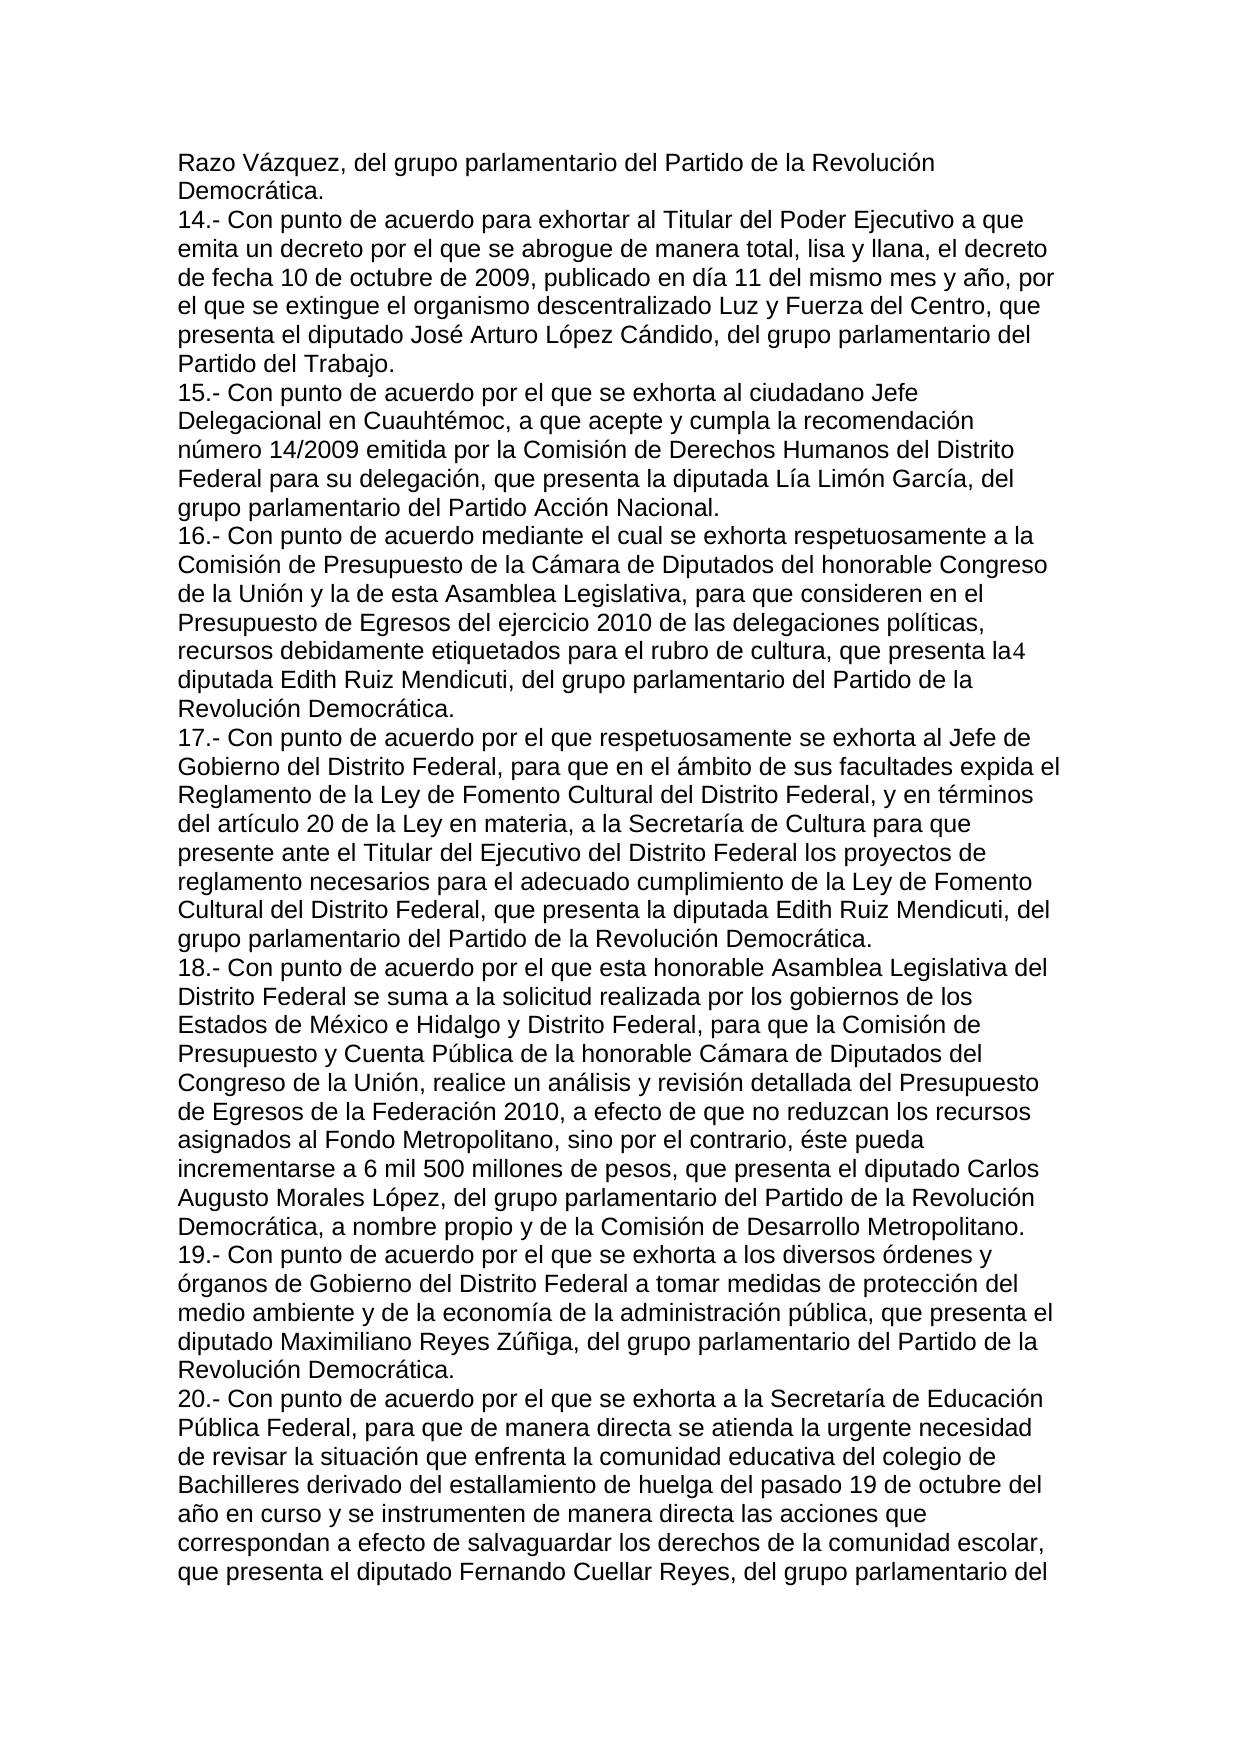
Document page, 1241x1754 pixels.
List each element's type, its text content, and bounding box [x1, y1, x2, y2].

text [177, 1384, 1063, 1585]
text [177, 148, 1063, 205]
text diputada Edith Ruiz Mendicuti, del grupo parlamentario del Partido de la Revolución Democrática. [177, 665, 1063, 723]
text 17.- Con punto de acuerdo por el que respetuosamente se exhorta al Jefe de Gobierno del Distrito Federal, para que en el ámbito de sus facultades expida el Reglamento de la Ley de Fomento Cultural del Distrito Federal, y en términos del artículo 20 de la Ley en materia, a la Secretaría de Cultura para que presente ante el Titular del Ejecutivo del Distrito Federal los proyectos de reglamento necesarios para el adecuado cumplimiento de la Ley de Fomento Cultural del Distrito Federal, que presenta la diputada Edith Ruiz Mendicuti, del grupo parlamentario del Partido de la Revolución Democrática. [177, 723, 1063, 953]
text 18.- Con punto de acuerdo por el que esta honorable Asamblea Legislativa del Distrito Federal se suma a la solicitud realizada por los gobiernos de los Estados de México e Hidalgo y Distrito Federal, para que la Comisión de Presupuesto y Cuenta Pública de la honorable Cámara de Diputados del Congreso de la Unión, realice un análisis y revisión detallada del Presupuesto de Egresos de la Federación 2010, a efecto de que no reduzcan los recursos asignados al Fondo Metropolitano, sino por el contrario, éste pueda incrementarse a 6 mil 500 millones de pesos, que presenta el diputado Carlos Augusto Morales López, del grupo parlamentario del Partido de la Revolución Democrática, a nombre propio y de la Comisión de Desarrollo Metropolitano. [177, 953, 1063, 1240]
text 19.- Con punto de acuerdo por el que se exhorta a los diversos órdenes y órganos de Gobierno del Distrito Federal a tomar medidas de protección del medio ambiente y de la economía de la administración pública, que presenta el diputado Maximiliano Reyes Zúñiga, del grupo parlamentario del Partido de la Revolución Democrática. [177, 1240, 1063, 1384]
text 14.- Con punto de acuerdo para exhortar al Titular del Poder Ejecutivo a que emita un decreto por el que se abrogue de manera total, lisa y llana, el decreto de fecha 10 de octubre de 2009, publicado en día 11 del mismo mes y año, por el que se extingue el organismo descentralizado Luz y Fuerza del Centro, que presenta el diputado José Arturo López Cándido, del grupo parlamentario del Partido del Trabajo. [177, 205, 1063, 378]
text 15.- Con punto de acuerdo por el que se exhorta al ciudadano Jefe Delegacional en Cuauhtémoc, a que acepte y cumpla la recomendación número 14/2009 emitida por la Comisión de Derechos Humanos del Distrito Federal para su delegación, que presenta la diputada Lía Limón García, del grupo parlamentario del Partido Acción Nacional. [177, 378, 1063, 521]
text 16.- Con punto de acuerdo mediante el cual se exhorta respetuosamente a la Comisión de Presupuesto de la Cámara de Diputados del honorable Congreso de la Unión y la de esta Asamblea Legislativa, para que consideren en el Presupuesto de Egresos del ejercicio 2010 de las delegaciones políticas, recursos debidamente etiquetados para el rubro de cultura, que presenta la4 [177, 521, 1063, 665]
